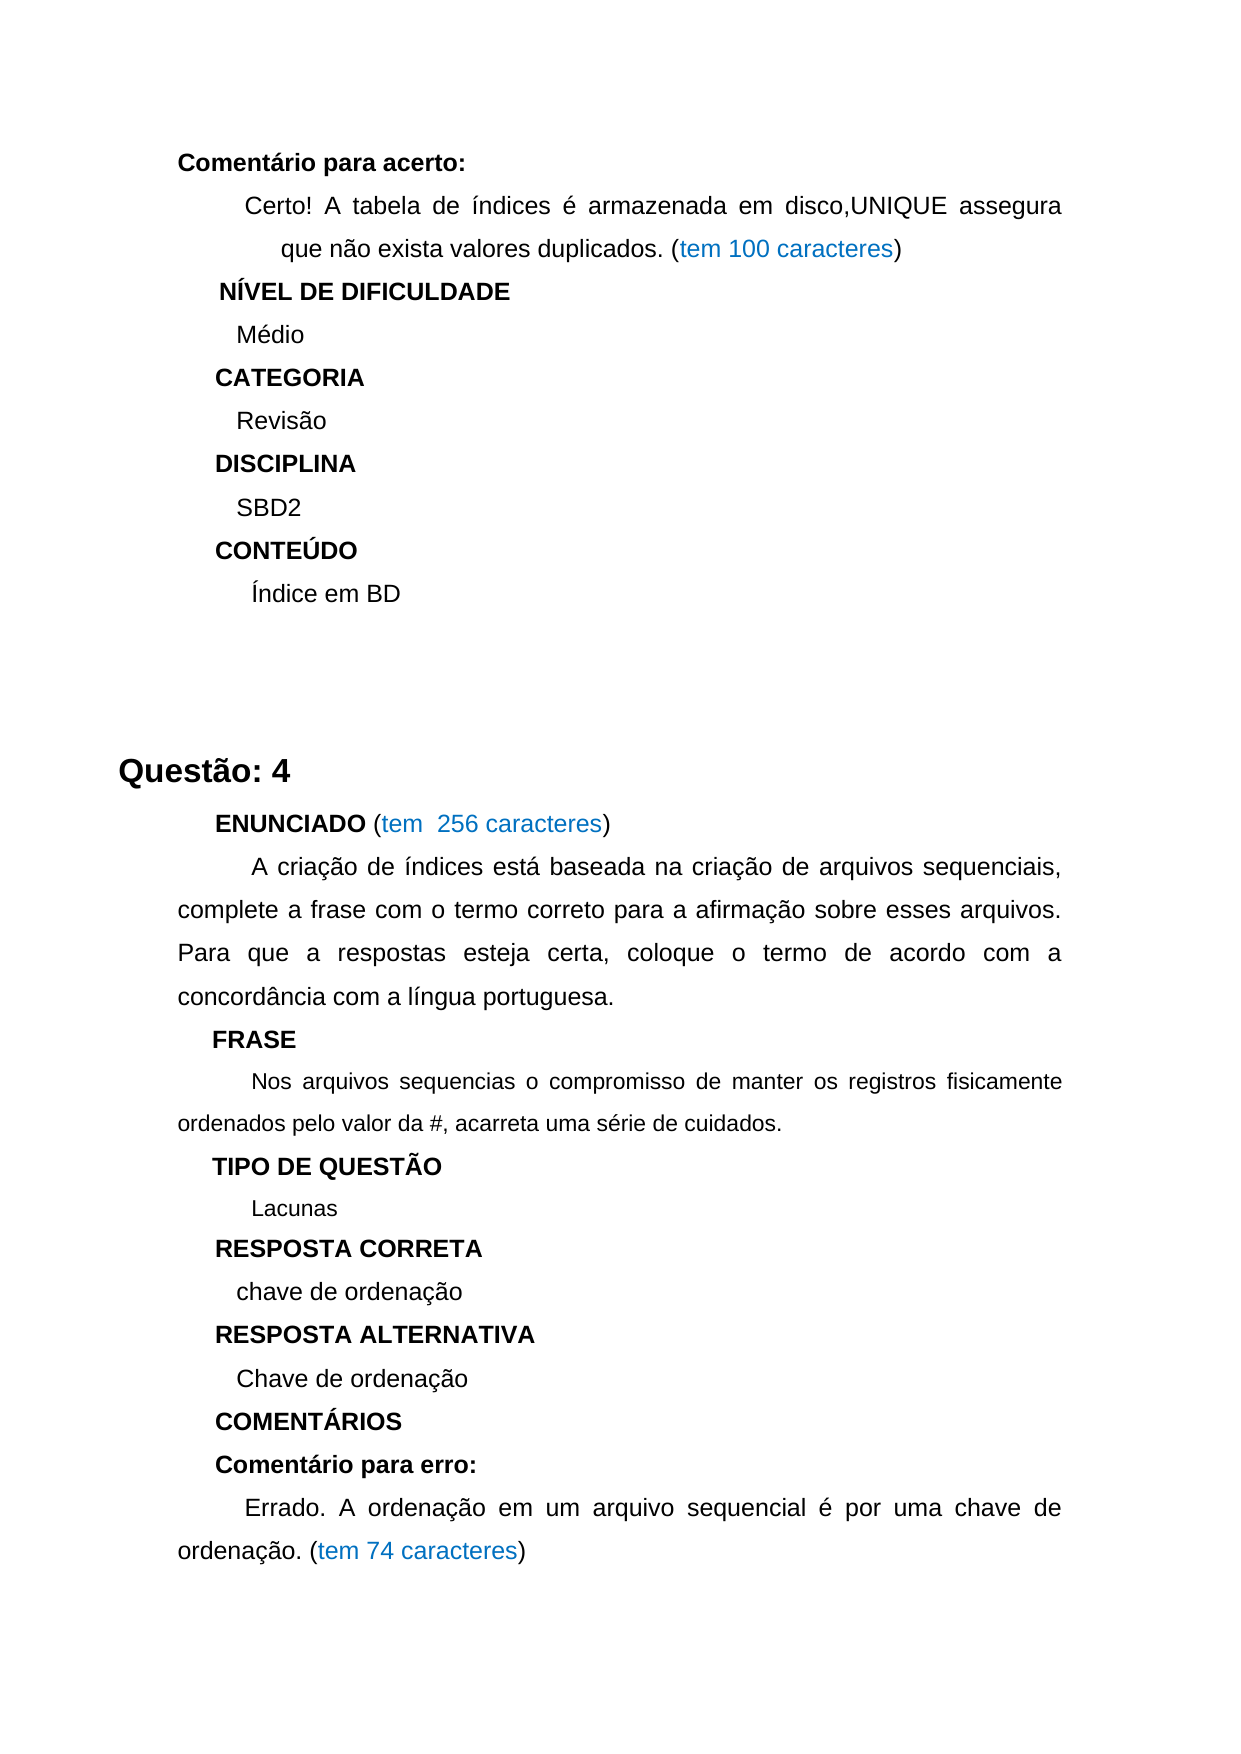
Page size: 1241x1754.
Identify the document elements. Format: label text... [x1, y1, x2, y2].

text TIPO DE QUESTÃO [177, 1152, 1063, 1180]
text FRASE [177, 1024, 1063, 1053]
text Certo! A tabela de índices é armazenada em disco,UNIQUE assegura que não exista valores duplicados. (tem 100 caracteres) [244, 191, 1063, 263]
text RESPOSTA CORRETA [177, 1234, 1063, 1263]
text SBD2 [236, 493, 1063, 521]
text COMENTÁRIOS [177, 1407, 1063, 1435]
text CATEGORIA [177, 363, 1063, 392]
text Comentário para acerto: [177, 148, 1063, 176]
text Médio [236, 320, 1063, 349]
text ENUNCIADO (tem 256 caracteres) [177, 809, 1063, 838]
text CONTEÚDO [177, 536, 1063, 564]
text Lacunas [177, 1195, 1063, 1221]
text NÍVEL DE DIFICULDADE [177, 277, 1063, 306]
text Revisão [236, 406, 1063, 435]
text Comentário para erro: [177, 1450, 1063, 1478]
text Índice em BD [177, 579, 1063, 608]
text RESPOSTA ALTERNATIVA [177, 1320, 1063, 1349]
text DISCIPLINA [177, 449, 1063, 478]
text A criação de índices está baseada na criação de arquivos sequenciais, complete a frase com o termo correto para a afirmação sobre esses arquivos. Para que a respostas esteja certa, coloque o termo de acordo com a concordância com a língua portuguesa. [177, 852, 1063, 1010]
text Errado. A ordenação em um arquivo sequencial é por uma chave de ordenação. (tem 74 caracteres) [177, 1493, 1063, 1565]
text Questão: 4 [118, 751, 1063, 790]
text Nos arquivos sequencias o compromisso de manter os registros fisicamente ordenados pelo valor da #, acarreta uma série de cuidados. [177, 1068, 1063, 1137]
text Chave de ordenação [236, 1363, 1063, 1392]
text chave de ordenação [236, 1277, 1063, 1306]
